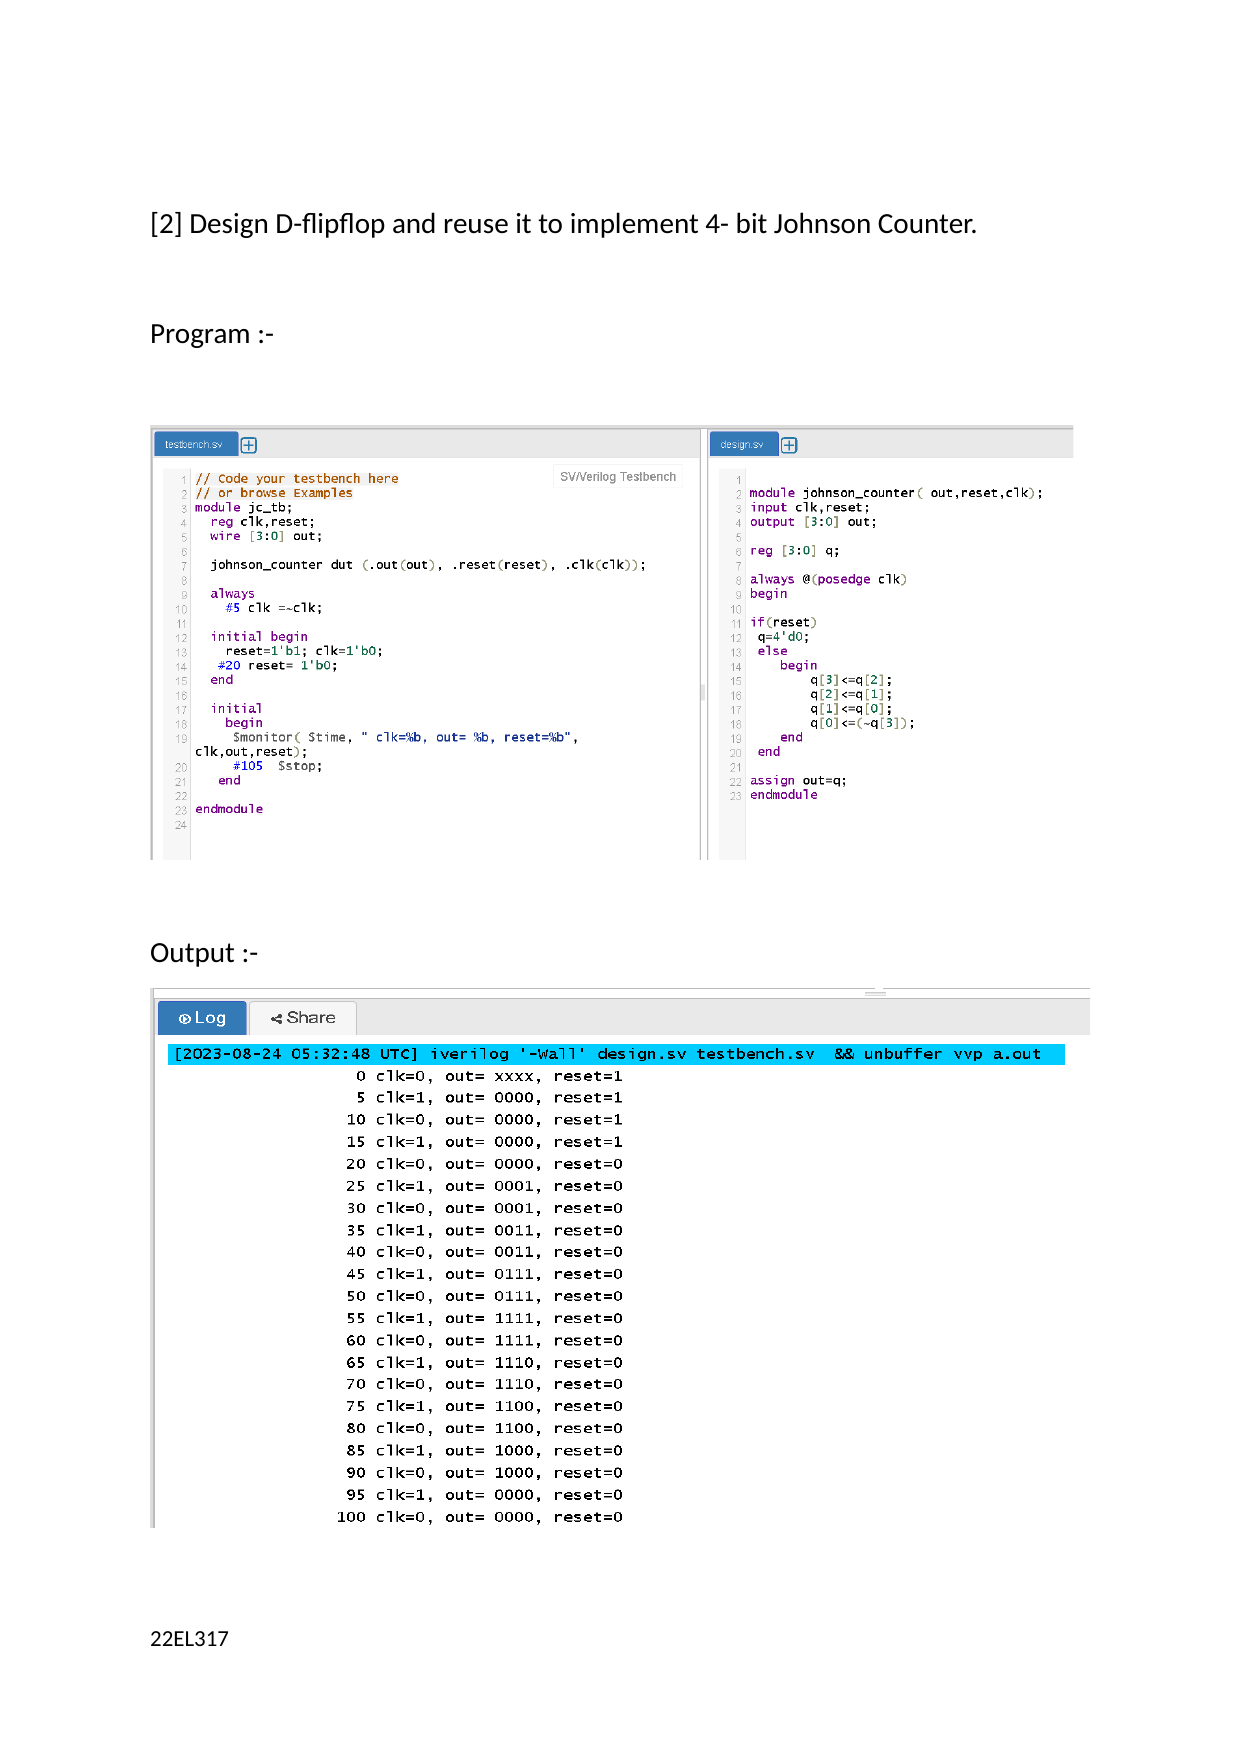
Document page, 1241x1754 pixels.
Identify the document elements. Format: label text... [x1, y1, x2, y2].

text [2] Design D-flipflop and reuse it to implement 4- bit Johnson Counter. [150, 205, 1090, 241]
text Program :- [150, 315, 1090, 351]
picture [150, 425, 1074, 860]
picture [150, 988, 1091, 1528]
text Output :- [150, 934, 1090, 969]
